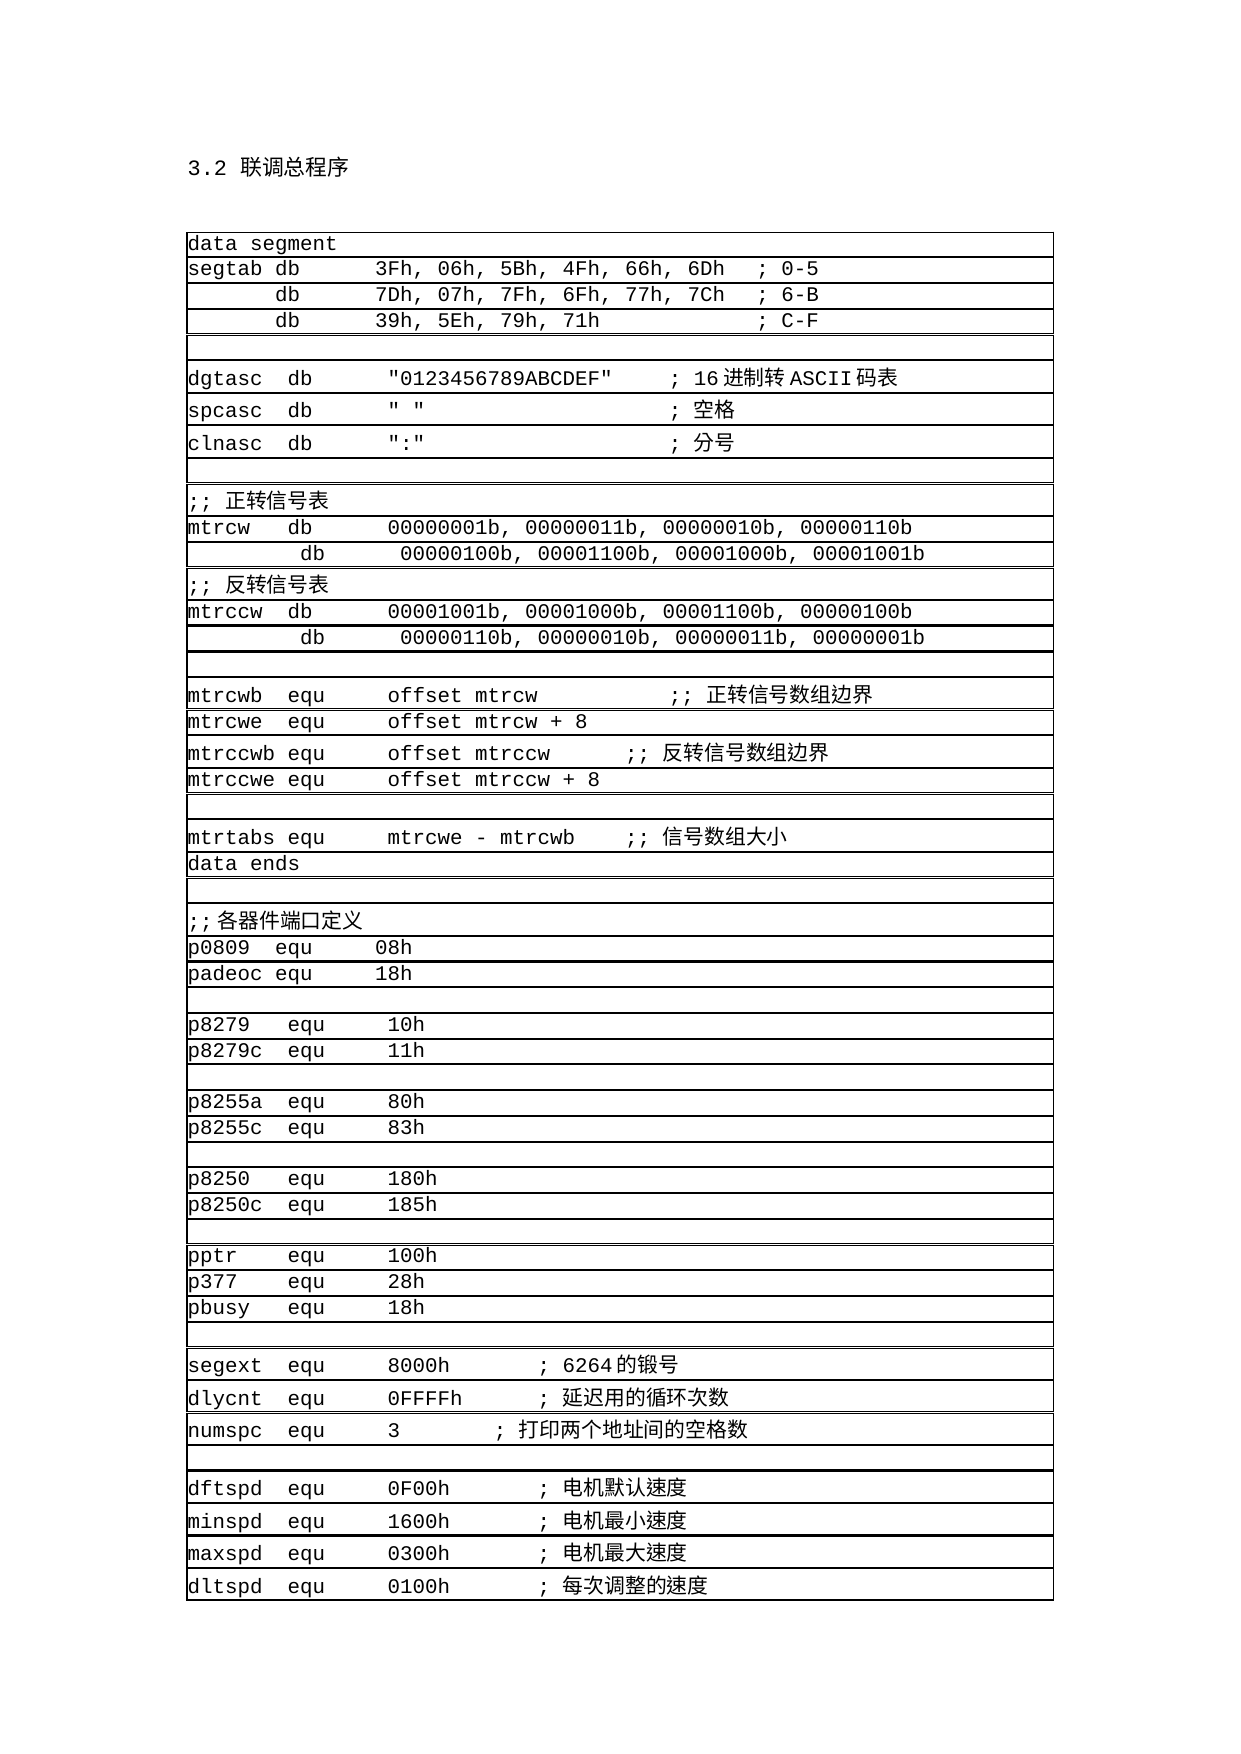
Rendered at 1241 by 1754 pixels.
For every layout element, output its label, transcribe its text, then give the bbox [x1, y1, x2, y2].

text segext equ 8000h ; 6264的锻号 [188, 1349, 1053, 1379]
text mtrccwe equ offset mtrccw + 8 [188, 769, 1053, 792]
text p8279 equ 10h [188, 1014, 1053, 1038]
text spcasc db " " ; 空格 [188, 394, 1053, 424]
text p8255c equ 83h [188, 1117, 1053, 1141]
text p8279c equ 11h [188, 1040, 1053, 1063]
text data ends [188, 853, 1053, 876]
text db 39h, 5Eh, 79h, 71h ; C-F [188, 310, 1053, 333]
text pptr equ 100h [188, 1246, 1053, 1269]
text p0809 equ 08h [188, 937, 1053, 960]
text db 7Dh, 07h, 7Fh, 6Fh, 77h, 7Ch ; 6-B [188, 284, 1053, 308]
text segtab db 3Fh, 06h, 5Bh, 4Fh, 66h, 6Dh ; 0-5 [188, 258, 1053, 282]
text mtrccw db 00001001b, 00001000b, 00001100b, 00000100b [188, 601, 1053, 624]
text clnasc db ":" ; 分号 [188, 426, 1053, 457]
text p8250 equ 180h [188, 1168, 1053, 1192]
text mtrccwb equ offset mtrccw ;; 反转信号数组边界 [188, 736, 1053, 767]
text p377 equ 28h [188, 1271, 1053, 1295]
text data segment [188, 233, 1053, 256]
text mtrcw db 00000001b, 00000011b, 00000010b, 00000110b [188, 517, 1053, 541]
text db 00000110b, 00000010b, 00000011b, 00000001b [188, 627, 1053, 650]
text mtrtabs equ mtrcwe - mtrcwb ;; 信号数组大小 [188, 820, 1053, 851]
text mtrcwe equ offset mtrcw + 8 [188, 711, 1053, 734]
text ;; 正转信号表 [188, 485, 1053, 515]
text numspc equ 3 ; 打印两个地址间的空格数 [188, 1414, 1053, 1444]
text mtrcwb equ offset mtrcw ;; 正转信号数组边界 [188, 678, 1053, 708]
text dlycnt equ 0FFFFh ; 延迟用的循环次数 [188, 1381, 1053, 1411]
text dgtasc db "0123456789ABCDEF" ; 16进制转ASCII码表 [188, 361, 1053, 392]
text db 00000100b, 00001100b, 00001000b, 00001001b [188, 543, 1053, 566]
text p8250c equ 185h [188, 1194, 1053, 1218]
text maxspd equ 0300h ; 电机最大速度 [188, 1537, 1053, 1567]
text 3.2 联调总程序 [187, 150, 1053, 182]
text ;; 各器件端口定义 [188, 904, 1053, 935]
text padeoc equ 18h [188, 963, 1053, 986]
text dltspd equ 0100h ; 每次调整的速度 [188, 1569, 1053, 1599]
text dftspd equ 0F00h ; 电机默认速度 [188, 1472, 1053, 1502]
text pbusy equ 18h [188, 1297, 1053, 1321]
text minspd equ 1600h ; 电机最小速度 [188, 1504, 1053, 1534]
text ;; 反转信号表 [188, 569, 1053, 599]
text p8255a equ 80h [188, 1091, 1053, 1115]
